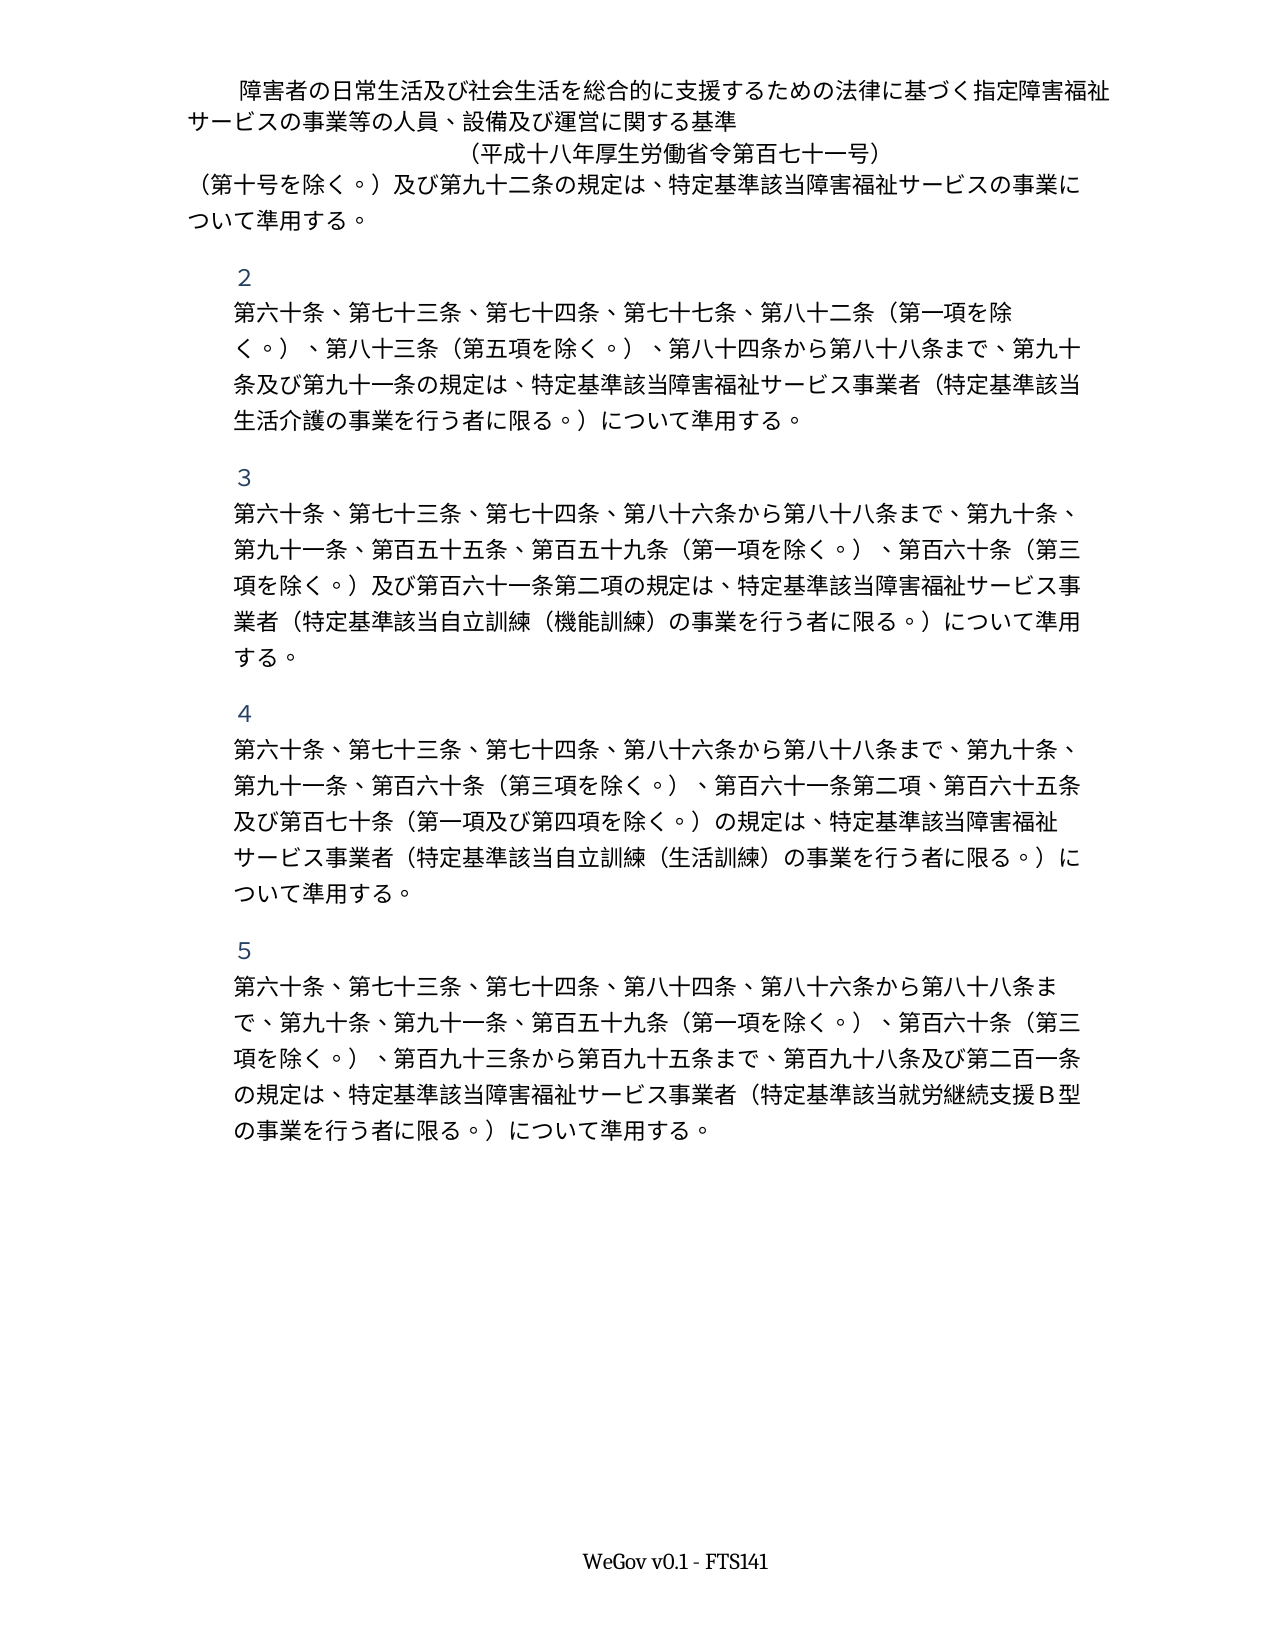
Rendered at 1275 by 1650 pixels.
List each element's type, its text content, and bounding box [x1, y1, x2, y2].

text 第六十条、第七十三条、第七十四条、第八十六条から第八十八条まで、第九十条、第九十一条、第百五十五条、第百五十九条（第一項を除く。）、第百六十条（第三項を除く。）及び第百六十一条第二項の規定は、特定基準該当障害福祉サービス事業者（特定基準該当自立訓練（機能訓練）の事業を行う者に限る。）について準用する。 [233, 498, 1087, 673]
text 第六十条、第七十三条、第七十四条、第七十七条、第八十二条（第一項を除く。）、第八十三条（第五項を除く。）、第八十四条から第八十八条まで、第九十条及び第九十一条の規定は、特定基準該当障害福祉サービス事業者（特定基準該当生活介護の事業を行う者に限る。）について準用する。 [233, 297, 1087, 436]
text 第六十条、第七十三条、第七十四条、第八十六条から第八十八条まで、第九十条、第九十一条、第百六十条（第三項を除く。）、第百六十一条第二項、第百六十五条及び第百七十条（第一項及び第四項を除く。）の規定は、特定基準該当障害福祉サービス事業者（特定基準該当自立訓練（生活訓練）の事業を行う者に限る。）について準用する。 [233, 734, 1087, 909]
subtitle ３ [233, 462, 1087, 493]
subtitle ２ [233, 261, 1087, 293]
subtitle ５ [233, 935, 1087, 966]
text 第六十条、第七十三条、第七十四条、第八十四条、第八十六条から第八十八条まで、第九十条、第九十一条、第百五十九条（第一項を除く。）、第百六十条（第三項を除く。）、第百九十三条から第百九十五条まで、第百九十八条及び第二百一条の規定は、特定基準該当障害福祉サービス事業者（特定基準該当就労継続支援Ｂ型の事業を行う者に限る。）について準用する。 [233, 971, 1087, 1146]
subtitle ４ [233, 698, 1087, 730]
